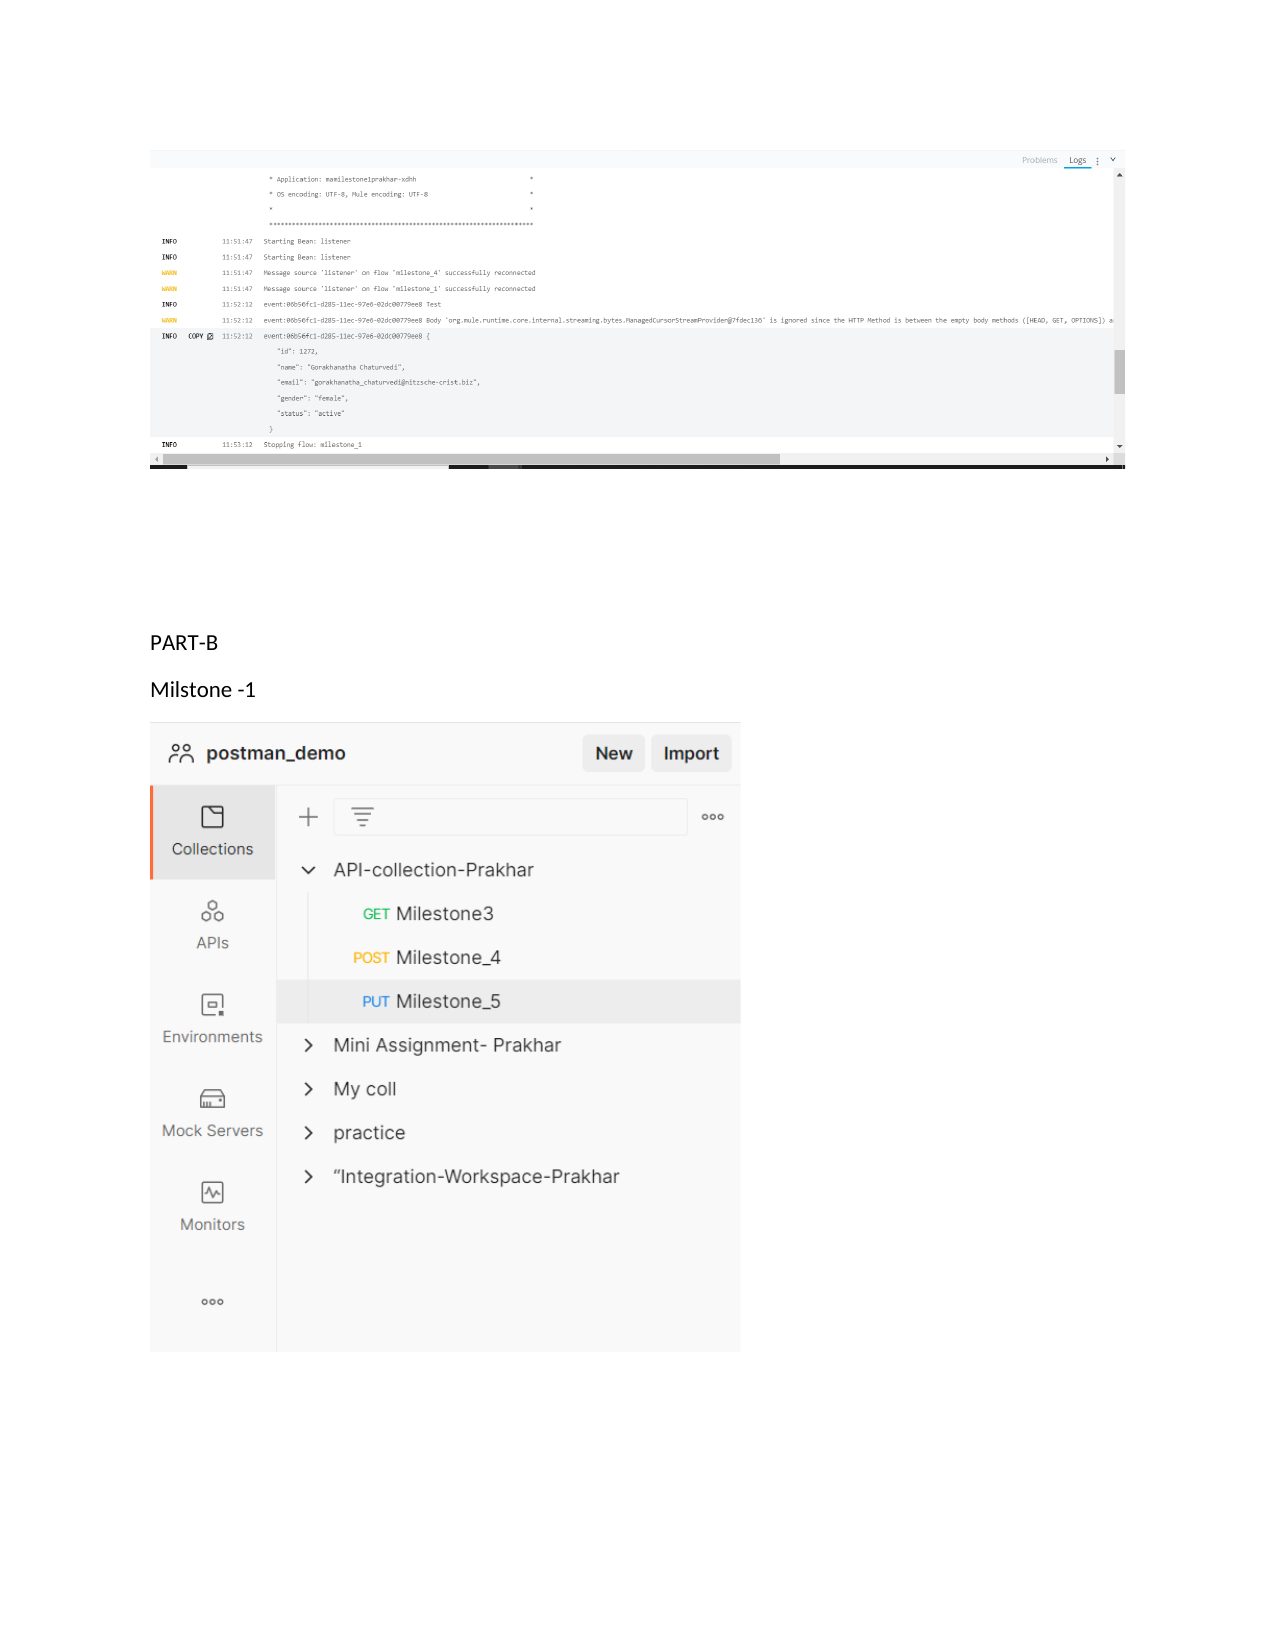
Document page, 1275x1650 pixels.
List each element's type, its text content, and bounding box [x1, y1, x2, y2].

text Milstone -1 [150, 675, 1125, 703]
picture [150, 722, 741, 1352]
text PART-B [150, 628, 1125, 656]
picture [150, 150, 1125, 469]
